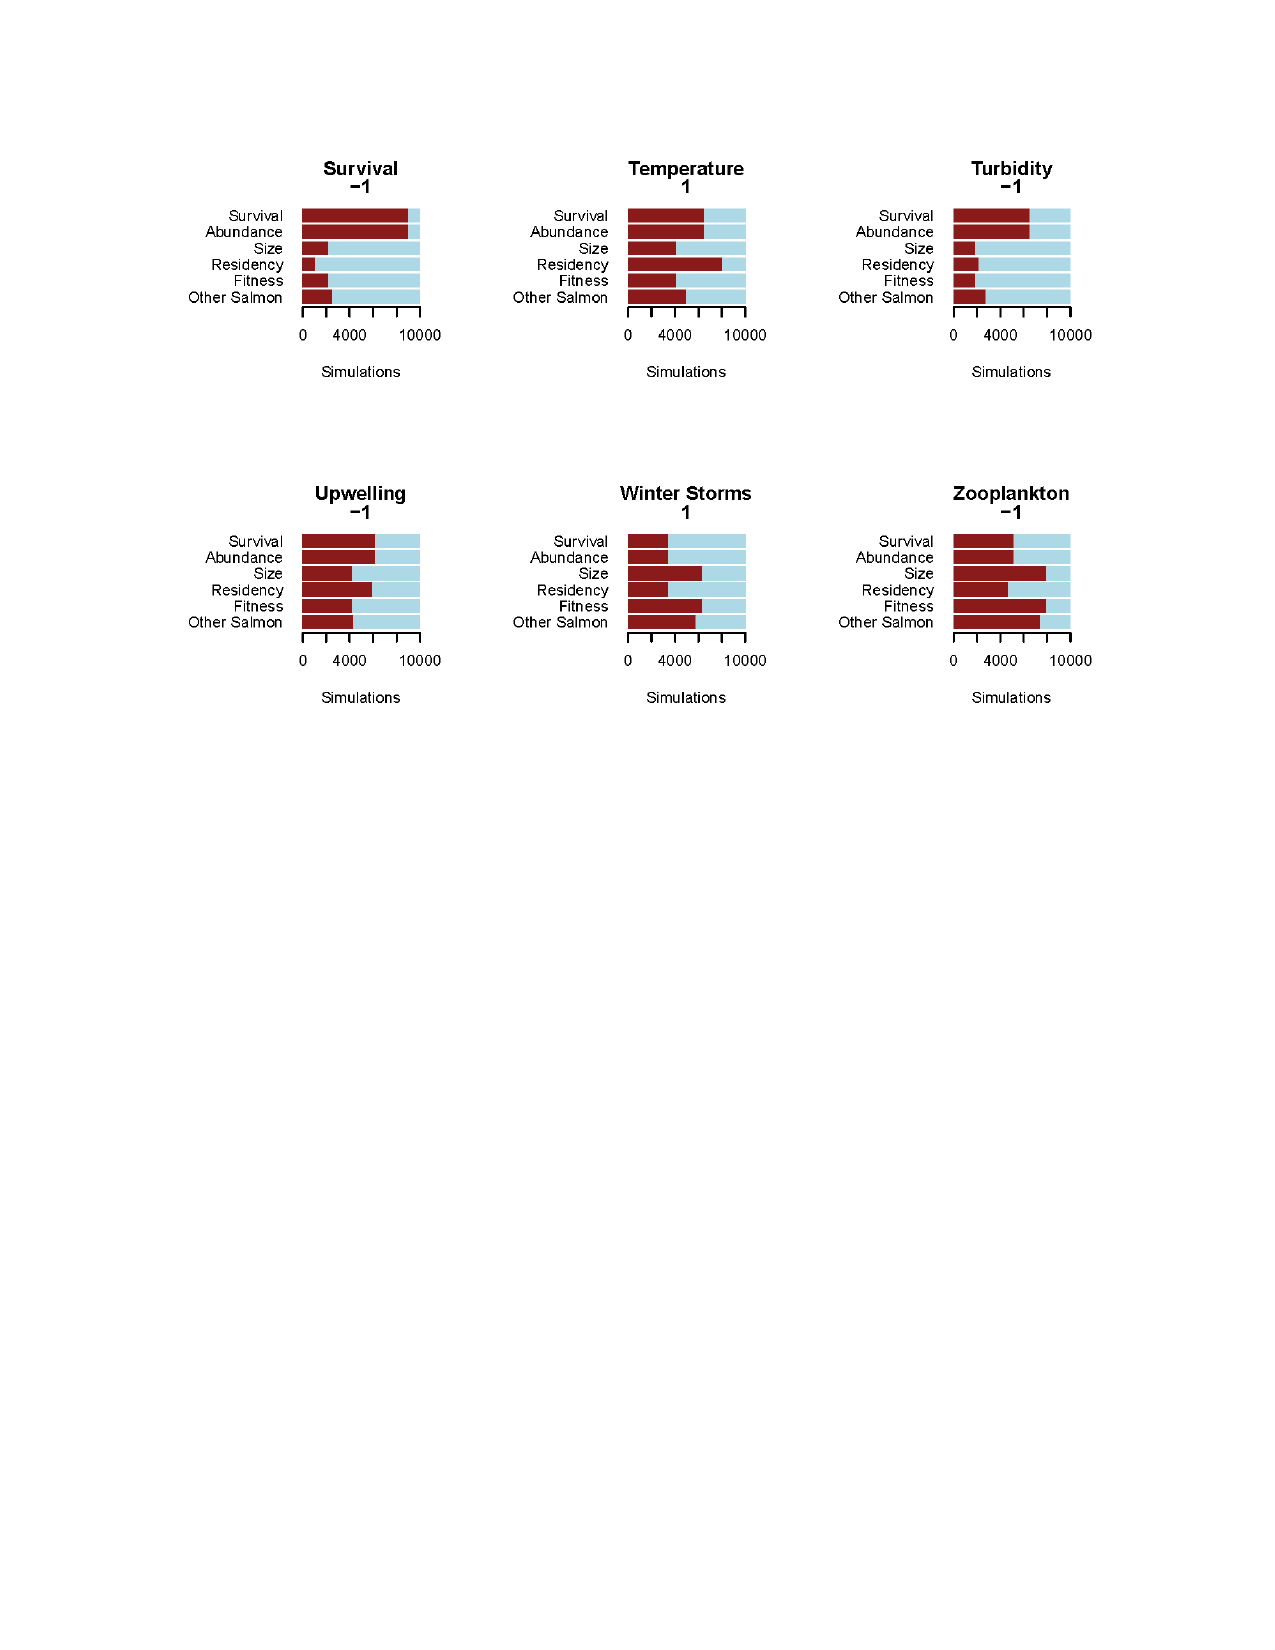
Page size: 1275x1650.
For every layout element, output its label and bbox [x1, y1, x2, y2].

picture [150, 150, 1125, 724]
